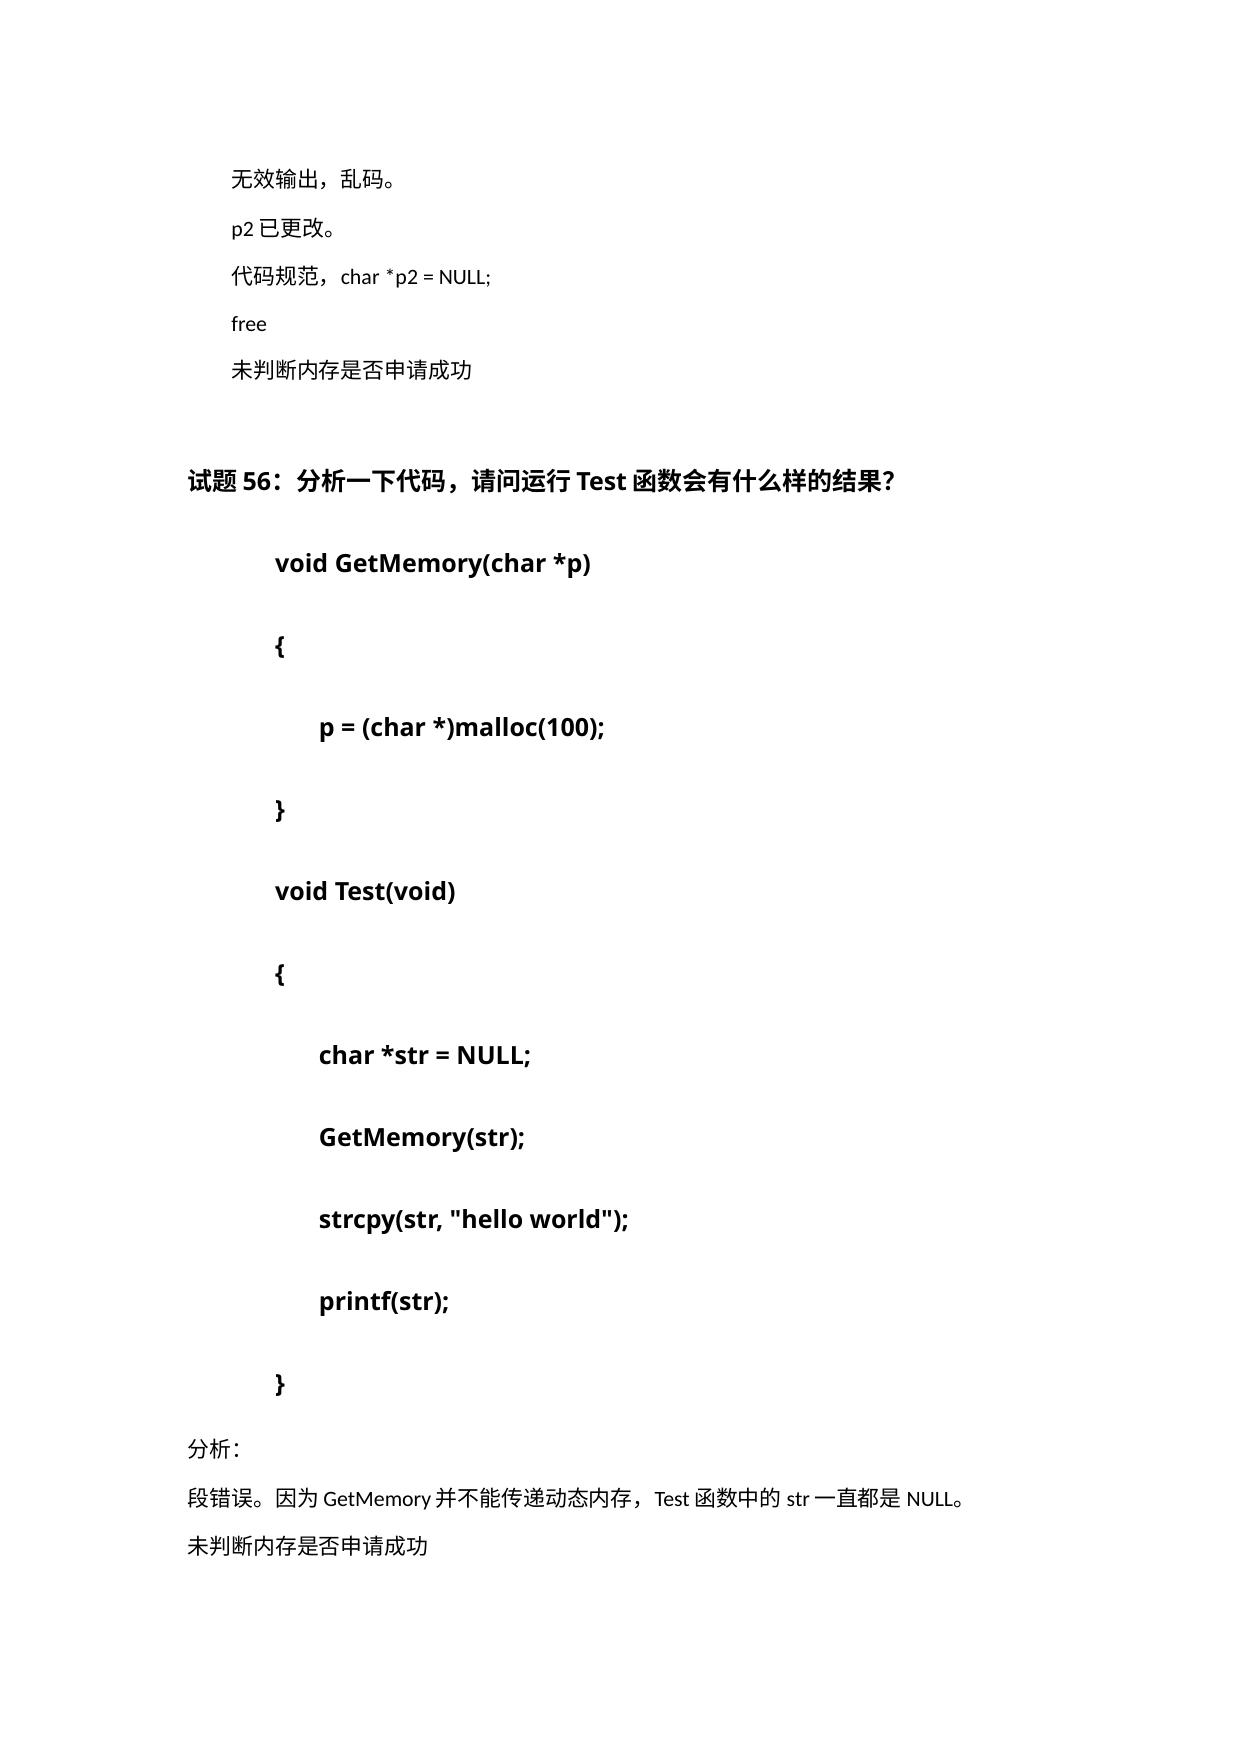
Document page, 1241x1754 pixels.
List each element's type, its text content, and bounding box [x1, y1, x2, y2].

text 试题56：分析一下代码，请问运行Test函数会有什么样的结果？ [187, 447, 1053, 512]
text strcpy(str, "hello world"); [187, 1186, 1053, 1251]
text char *str = NULL; [187, 1022, 1053, 1087]
text 未判断内存是否申请成功 [187, 353, 1053, 385]
text void GetMemory(char *p) [187, 530, 1053, 595]
text { [187, 940, 1053, 1005]
text } [187, 776, 1053, 841]
text GetMemory(str); [187, 1104, 1053, 1169]
text 未判断内存是否申请成功 [187, 1528, 1053, 1561]
text 段错误。因为GetMemory并不能传递动态内存，Test函数中的 str一直都是 NULL。 [187, 1480, 1053, 1513]
text { [187, 612, 1053, 677]
text } [187, 1350, 1053, 1415]
text 分析： [187, 1432, 1053, 1464]
text p = (char *)malloc(100); [187, 694, 1053, 759]
text 无效输出，乱码。 [187, 162, 1053, 194]
text void Test(void) [187, 858, 1053, 923]
text free [187, 307, 1053, 339]
text 代码规范，char *p2 = NULL; [187, 259, 1053, 291]
text printf(str); [187, 1268, 1053, 1333]
text p2已更改。 [187, 210, 1053, 243]
